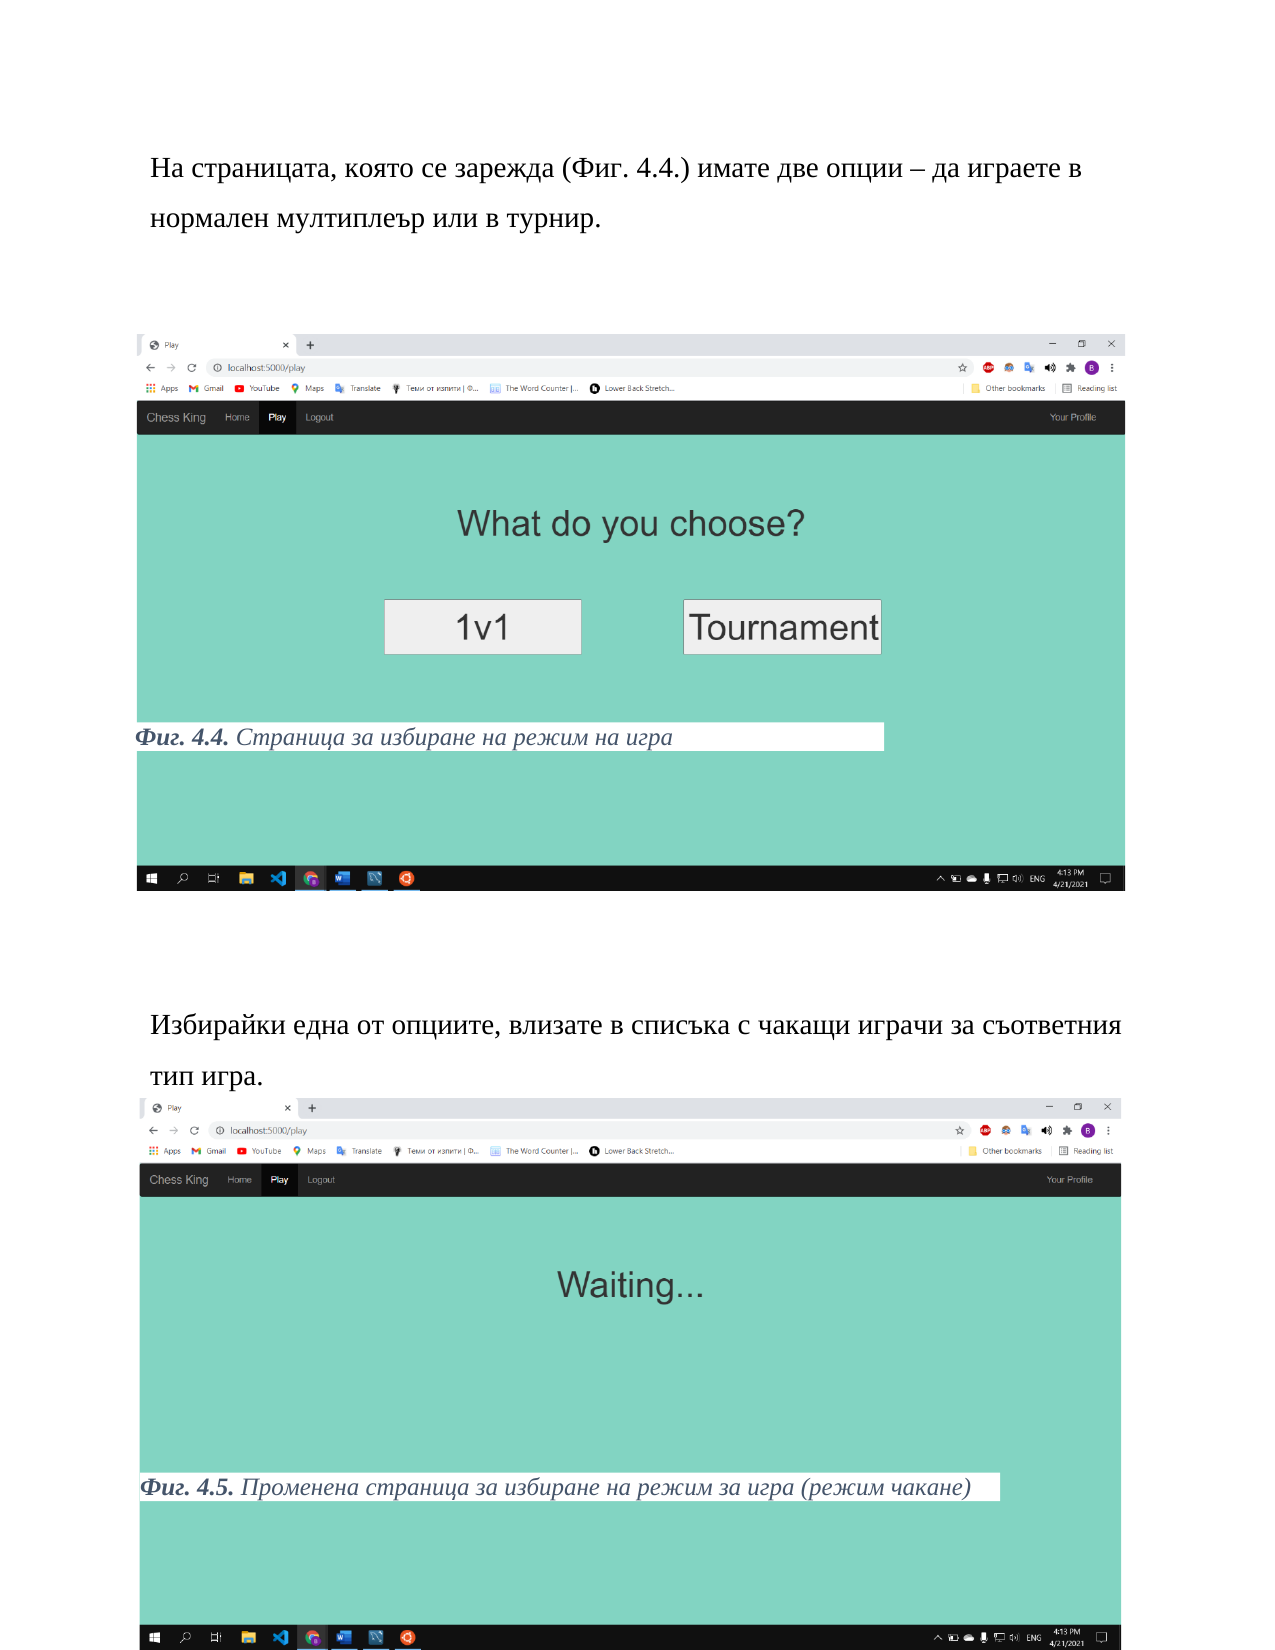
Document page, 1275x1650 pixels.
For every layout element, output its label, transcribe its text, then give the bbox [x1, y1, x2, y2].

picture [139, 1098, 1122, 1650]
picture [136, 334, 1125, 891]
text Избирайки една от опциите, влизате в списъка с чакащи играчи за съответния тип игра. [150, 1007, 1125, 1091]
text На страницата, която се зарежда (Фиг. 4.4.) имате две опции – да играете в нормален мултиплеър или в турнир. [150, 150, 1125, 234]
